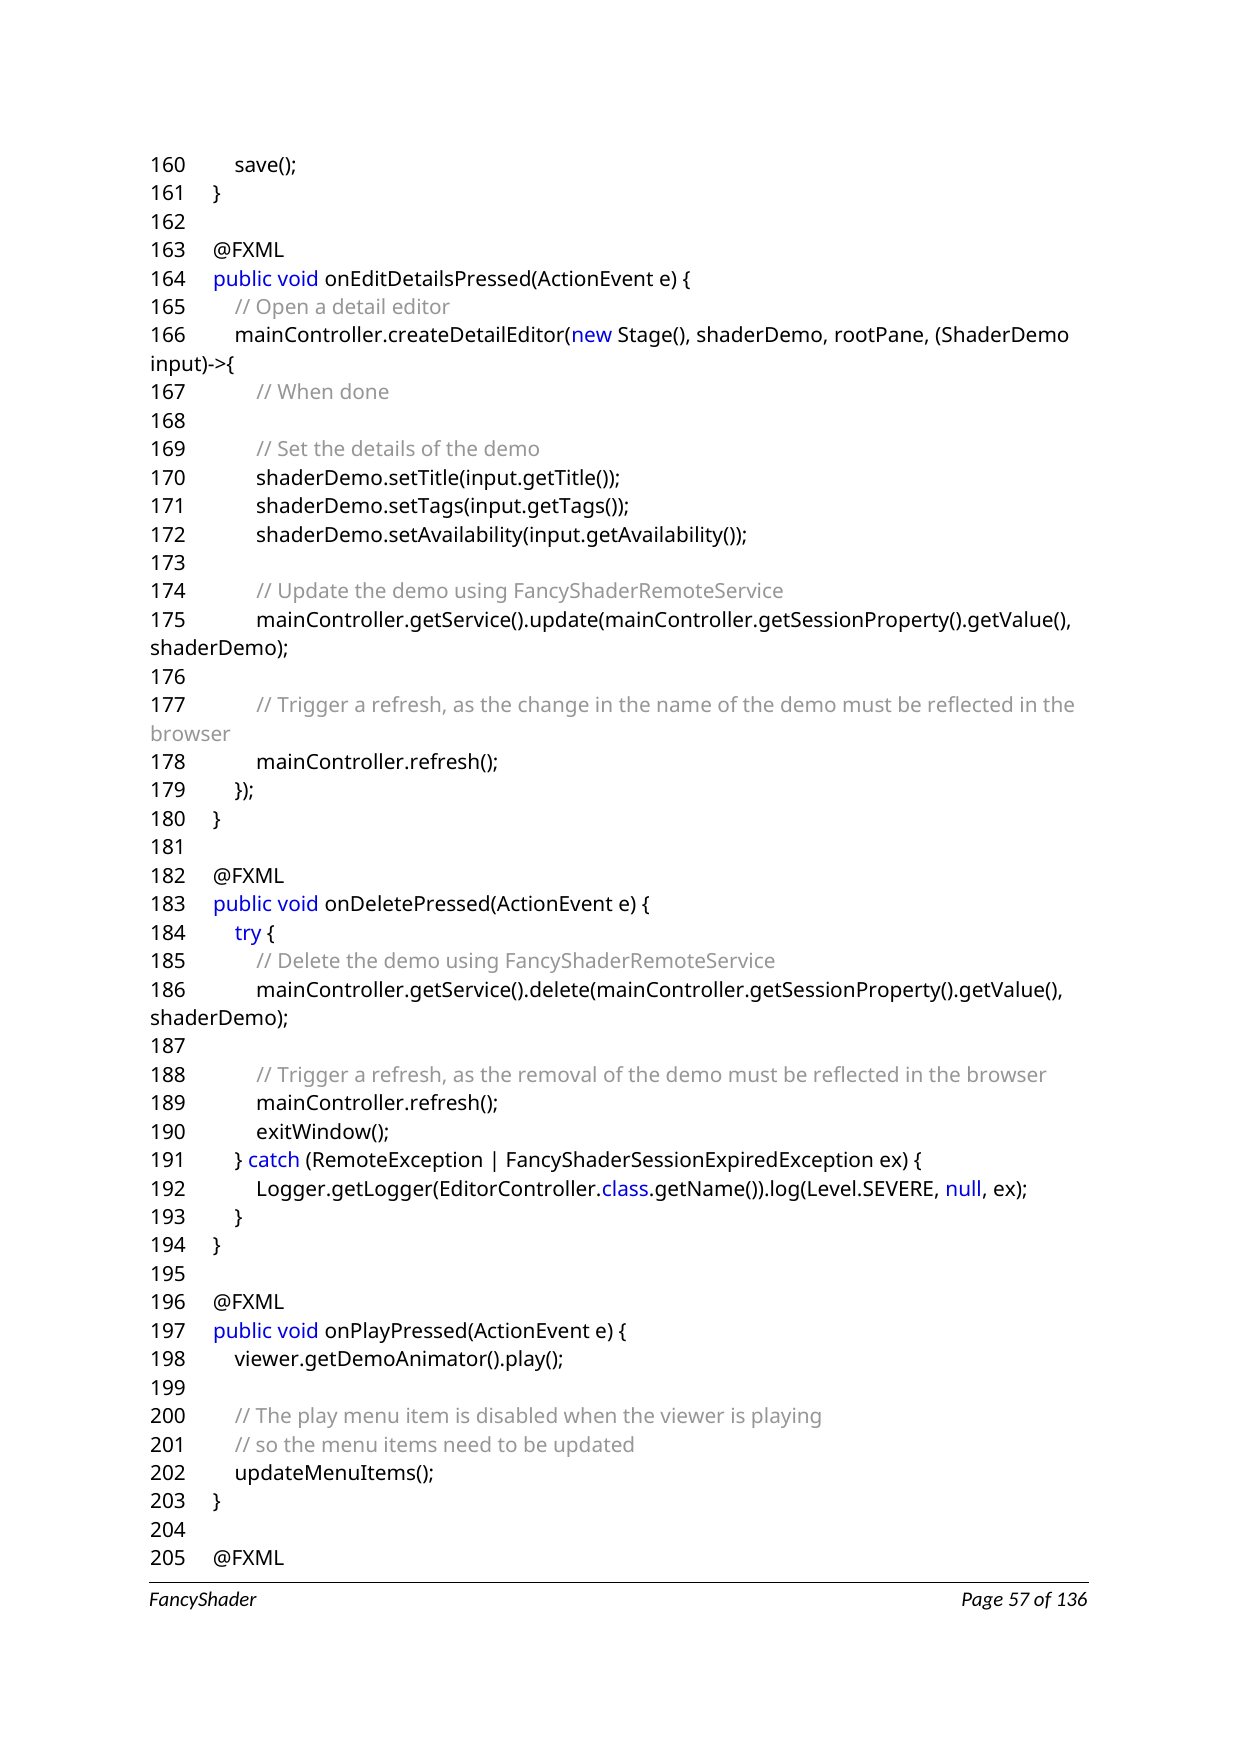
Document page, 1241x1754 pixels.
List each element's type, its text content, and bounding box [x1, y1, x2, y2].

text 164 public void onEditDetailsPressed(ActionEvent e) { [150, 264, 1090, 292]
text 170 shaderDemo.setTitle(input.getTitle()); [150, 463, 1090, 491]
text 185 // Delete the demo using FancyShaderRemoteService [150, 946, 1090, 975]
text 198 viewer.getDemoAnimator().play(); [150, 1344, 1090, 1373]
text 203 } [150, 1487, 1090, 1515]
text 171 shaderDemo.setTags(input.getTags()); [150, 491, 1090, 520]
text 181 [150, 832, 1090, 861]
text 197 public void onPlayPressed(ActionEvent e) { [150, 1316, 1090, 1344]
text 175 mainController.getService().update(mainController.getSessionProperty().getValue(), shaderDemo); [150, 605, 1090, 662]
text 165 // Open a detail editor [150, 292, 1090, 321]
text 176 [150, 662, 1090, 690]
text 174 // Update the demo using FancyShaderRemoteService [150, 577, 1090, 605]
text 187 [150, 1032, 1090, 1060]
text 168 [150, 406, 1090, 434]
text 204 [150, 1515, 1090, 1543]
text 161 } [150, 178, 1090, 207]
text 163 @FXML [150, 235, 1090, 264]
text 183 public void onDeletePressed(ActionEvent e) { [150, 889, 1090, 918]
text 188 // Trigger a refresh, as the removal of the demo must be reflected in the browser [150, 1060, 1090, 1088]
text 178 mainController.refresh(); [150, 747, 1090, 776]
text 166 mainController.createDetailEditor(new Stage(), shaderDemo, rootPane, (ShaderDemo input)->{ [150, 321, 1090, 377]
text 190 exitWindow(); [150, 1117, 1090, 1145]
text 160 save(); [150, 150, 1090, 178]
text 194 } [150, 1231, 1090, 1259]
text 195 [150, 1259, 1090, 1287]
text 186 mainController.getService().delete(mainController.getSessionProperty().getValue(), shaderDemo); [150, 975, 1090, 1032]
text 196 @FXML [150, 1287, 1090, 1316]
text 184 try { [150, 918, 1090, 946]
text 189 mainController.refresh(); [150, 1088, 1090, 1117]
text 173 [150, 548, 1090, 577]
text 180 } [150, 804, 1090, 832]
text 201 // so the menu items need to be updated [150, 1430, 1090, 1458]
text 182 @FXML [150, 861, 1090, 889]
text 177 // Trigger a refresh, as the change in the name of the demo must be reflected in the browser [150, 690, 1090, 747]
text 205 @FXML [150, 1543, 1090, 1572]
text 199 [150, 1373, 1090, 1401]
text 192 Logger.getLogger(EditorController.class.getName()).log(Level.SEVERE, null, ex); [150, 1174, 1090, 1202]
text 169 // Set the details of the demo [150, 434, 1090, 463]
text 167 // When done [150, 377, 1090, 406]
text 193 } [150, 1202, 1090, 1231]
text 162 [150, 207, 1090, 235]
text 202 updateMenuItems(); [150, 1458, 1090, 1487]
text 172 shaderDemo.setAvailability(input.getAvailability()); [150, 520, 1090, 548]
text 200 // The play menu item is disabled when the viewer is playing [150, 1401, 1090, 1430]
text 179 }); [150, 776, 1090, 804]
text 191 } catch (RemoteException | FancyShaderSessionExpiredException ex) { [150, 1145, 1090, 1174]
